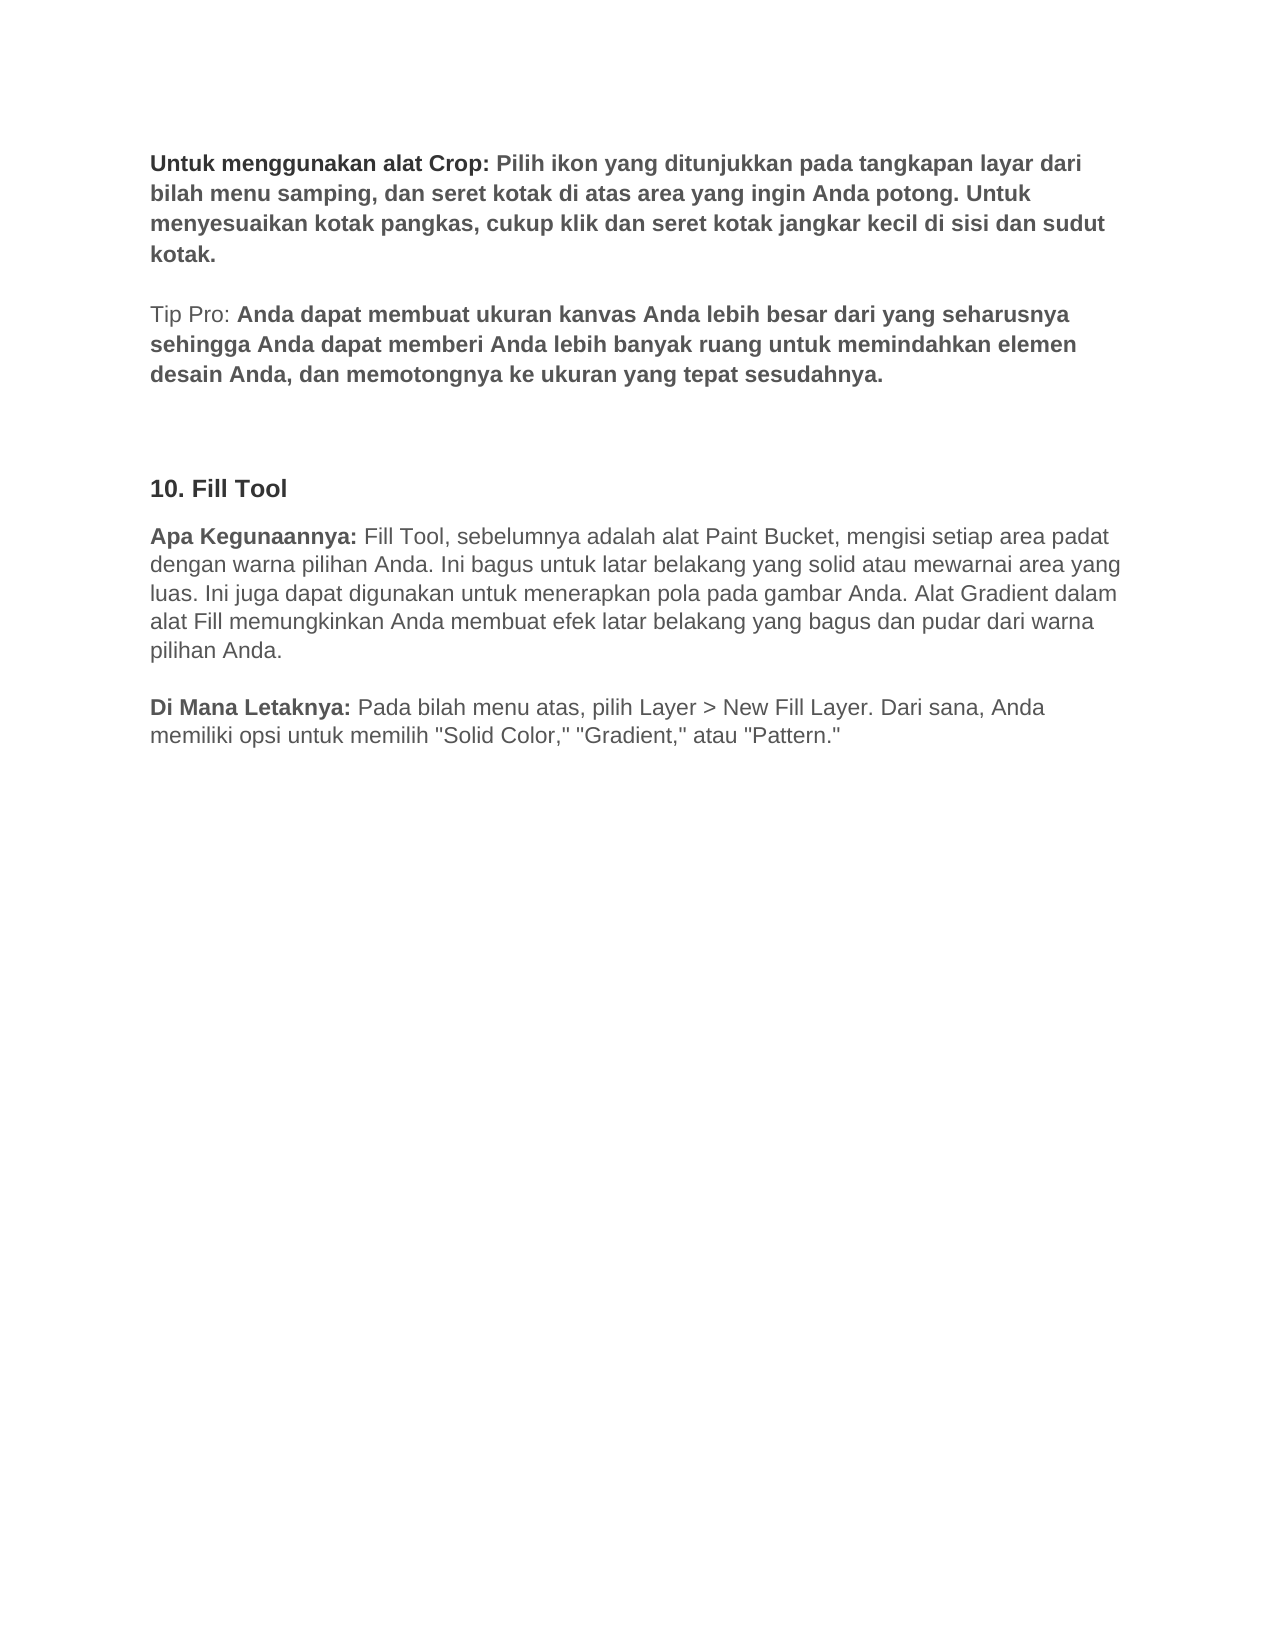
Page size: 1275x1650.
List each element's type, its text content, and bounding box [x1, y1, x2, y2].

subtitle 10. Fill Tool [150, 474, 1125, 503]
text Apa Kegunaannya: Fill Tool, sebelumnya adalah alat Paint Bucket, mengisi setiap area padat dengan warna pilihan Anda. Ini bagus untuk latar belakang yang solid atau mewarnai area yang luas. Ini juga dapat digunakan untuk menerapkan pola pada gambar Anda. Alat Gradient dalam alat Fill memungkinkan Anda membuat efek latar belakang yang bagus dan pudar dari warna pilihan Anda. Di Mana Letaknya: Pada bilah menu atas, pilih Layer > New Fill Layer. Dari sana, Anda memiliki opsi untuk memilih "Solid Color," "Gradient," atau "Pattern." [150, 523, 1125, 807]
subtitle Untuk menggunakan alat Crop: Pilih ikon yang ditunjukkan pada tangkapan layar dari bilah menu samping, dan seret kotak di atas area yang ingin Anda potong. Untuk menyesuaikan kotak pangkas, cukup klik dan seret kotak jangkar kecil di sisi dan sudut kotak. Tip Pro: Anda dapat membuat ukuran kanvas Anda lebih besar dari yang seharusnya sehingga Anda dapat memberi Anda lebih banyak ruang untuk memindahkan elemen desain Anda, dan memotongnya ke ukuran yang tepat sesudahnya. [150, 150, 1125, 454]
